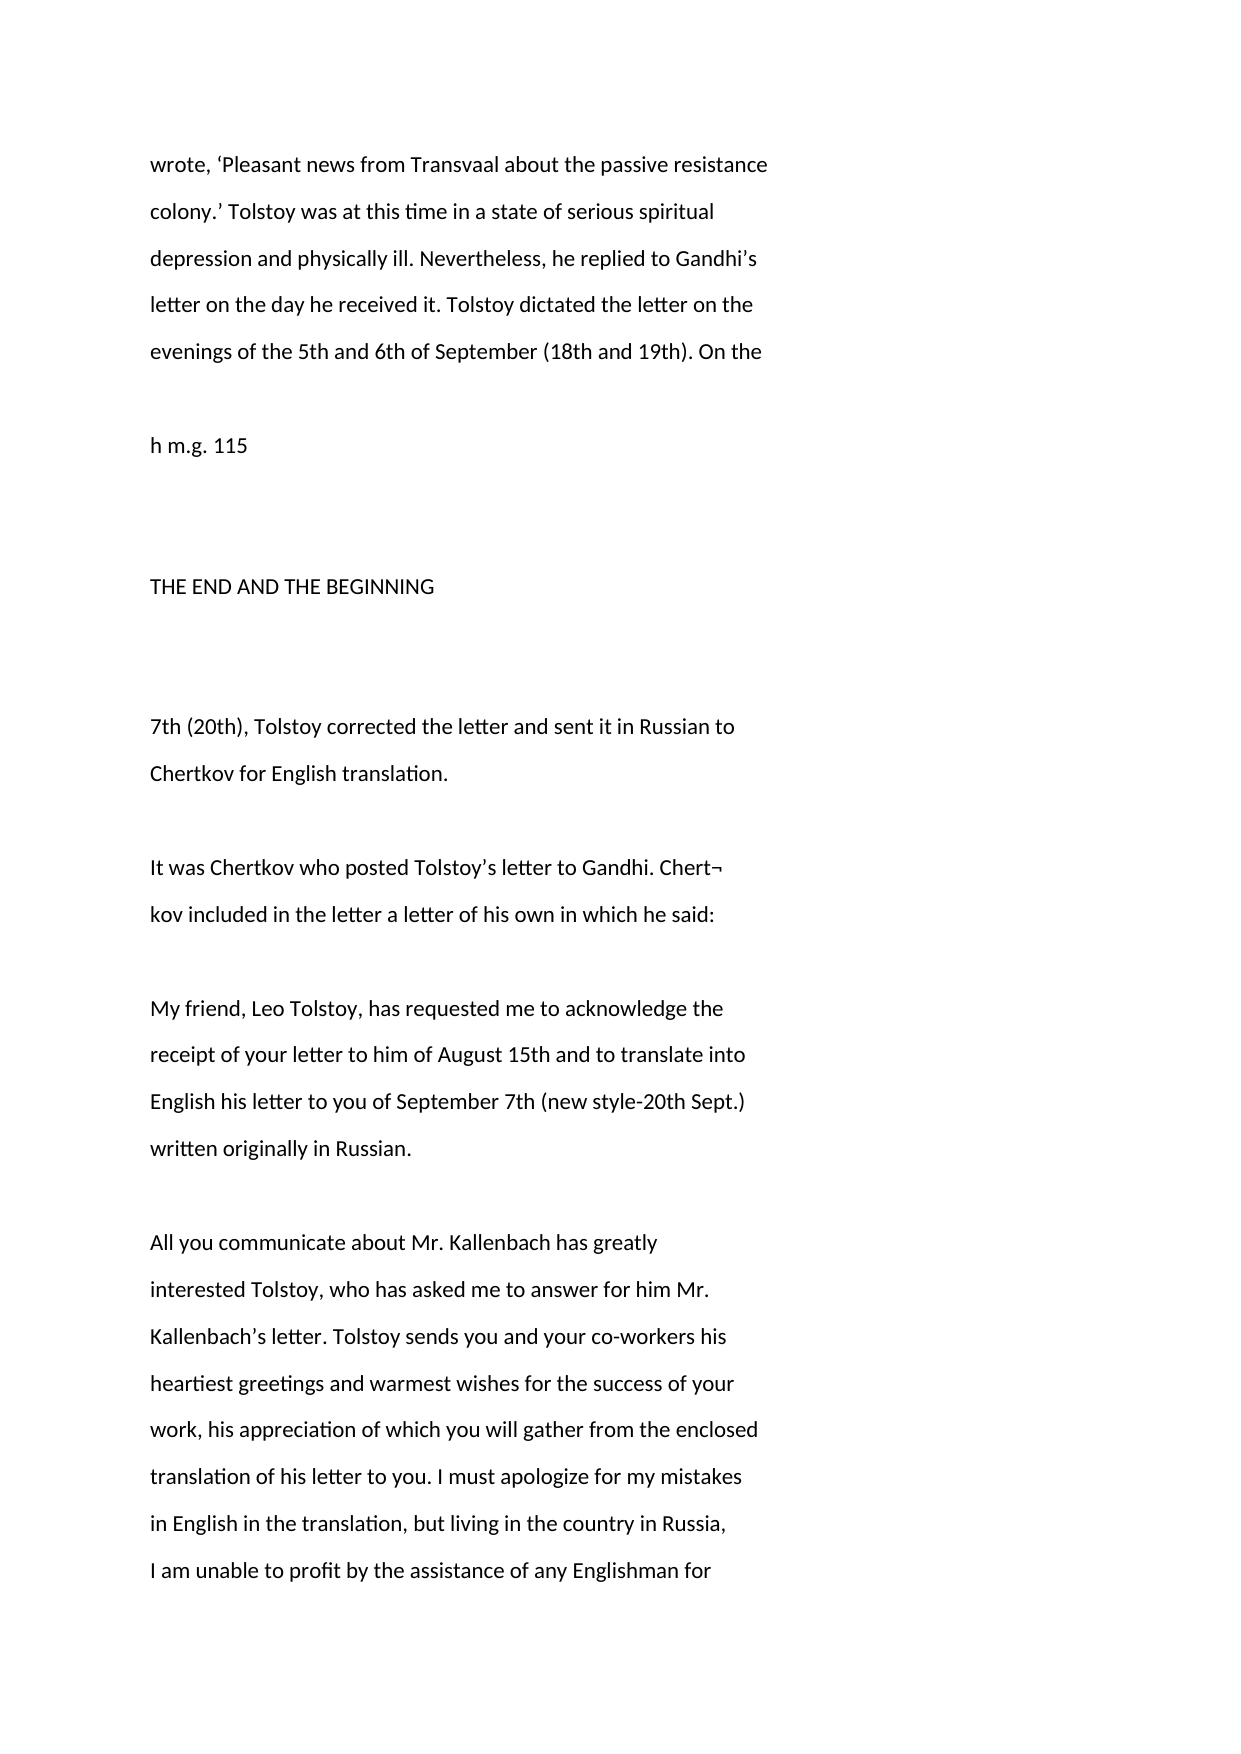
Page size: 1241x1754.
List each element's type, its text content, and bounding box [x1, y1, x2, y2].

text Chertkov for English translation. [150, 759, 1090, 787]
text 7th (20th), Tolstoy corrected the letter and sent it in Russian to [150, 712, 1090, 741]
text interested Tolstoy, who has asked me to answer for him Mr. [150, 1275, 1090, 1303]
text colony.’ Tolstoy was at this time in a state of serious spiritual [150, 197, 1090, 225]
text I am unable to profit by the assistance of any Englishman for [150, 1556, 1090, 1584]
text translation of his letter to you. I must apologize for my mistakes [150, 1462, 1090, 1491]
text wrote, ‘Pleasant news from Transvaal about the passive resistance [150, 150, 1090, 178]
text THE END AND THE BEGINNING [150, 572, 1090, 600]
text letter on the day he received it. Tolstoy dictated the letter on the [150, 291, 1090, 319]
text work, his appreciation of which you will gather from the enclosed [150, 1416, 1090, 1444]
text It was Chertkov who posted Tolstoy’s letter to Gandhi. Chert¬ [150, 853, 1090, 881]
text written originally in Russian. [150, 1134, 1090, 1162]
text kov included in the letter a letter of his own in which he said: [150, 900, 1090, 928]
text Kallenbach’s letter. Tolstoy sends you and your co-workers his [150, 1322, 1090, 1350]
text in English in the translation, but living in the country in Russia, [150, 1509, 1090, 1537]
text English his letter to you of September 7th (new style-20th Sept.) [150, 1087, 1090, 1116]
text depression and physically ill. Nevertheless, he replied to Gandhi’s [150, 244, 1090, 272]
text h m.g. 115 [150, 431, 1090, 459]
text receipt of your letter to him of August 15th and to translate into [150, 1041, 1090, 1069]
text All you communicate about Mr. Kallenbach has greatly [150, 1228, 1090, 1256]
text My friend, Leo Tolstoy, has requested me to acknowledge the [150, 994, 1090, 1022]
text heartiest greetings and warmest wishes for the success of your [150, 1369, 1090, 1397]
text evenings of the 5th and 6th of September (18th and 19th). On the [150, 337, 1090, 366]
